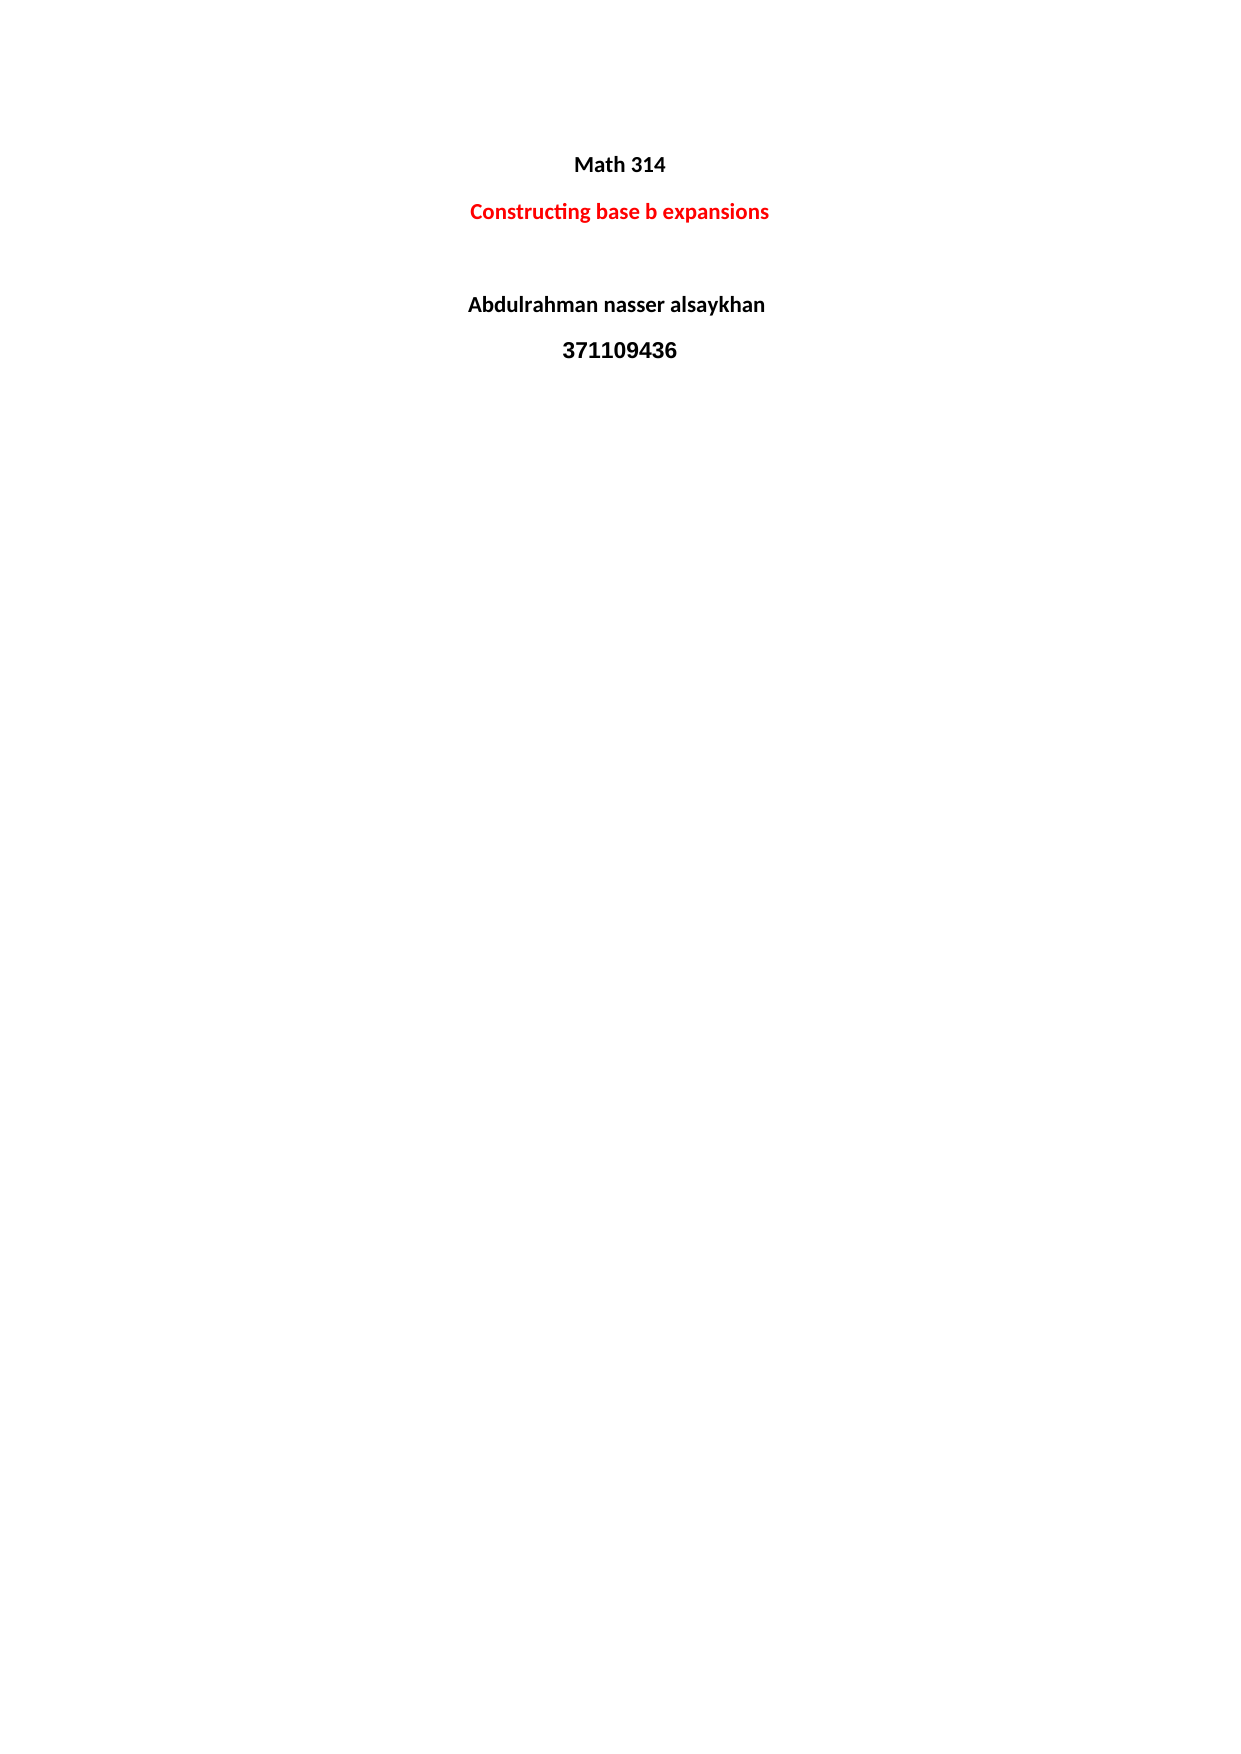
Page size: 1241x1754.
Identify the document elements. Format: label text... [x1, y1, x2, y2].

text 371109436 [187, 337, 1053, 364]
text Math 314 [187, 150, 1053, 178]
text Abdulrahman nasser alsaykhan [187, 291, 1053, 319]
text Constructing base b expansions [187, 197, 1053, 225]
